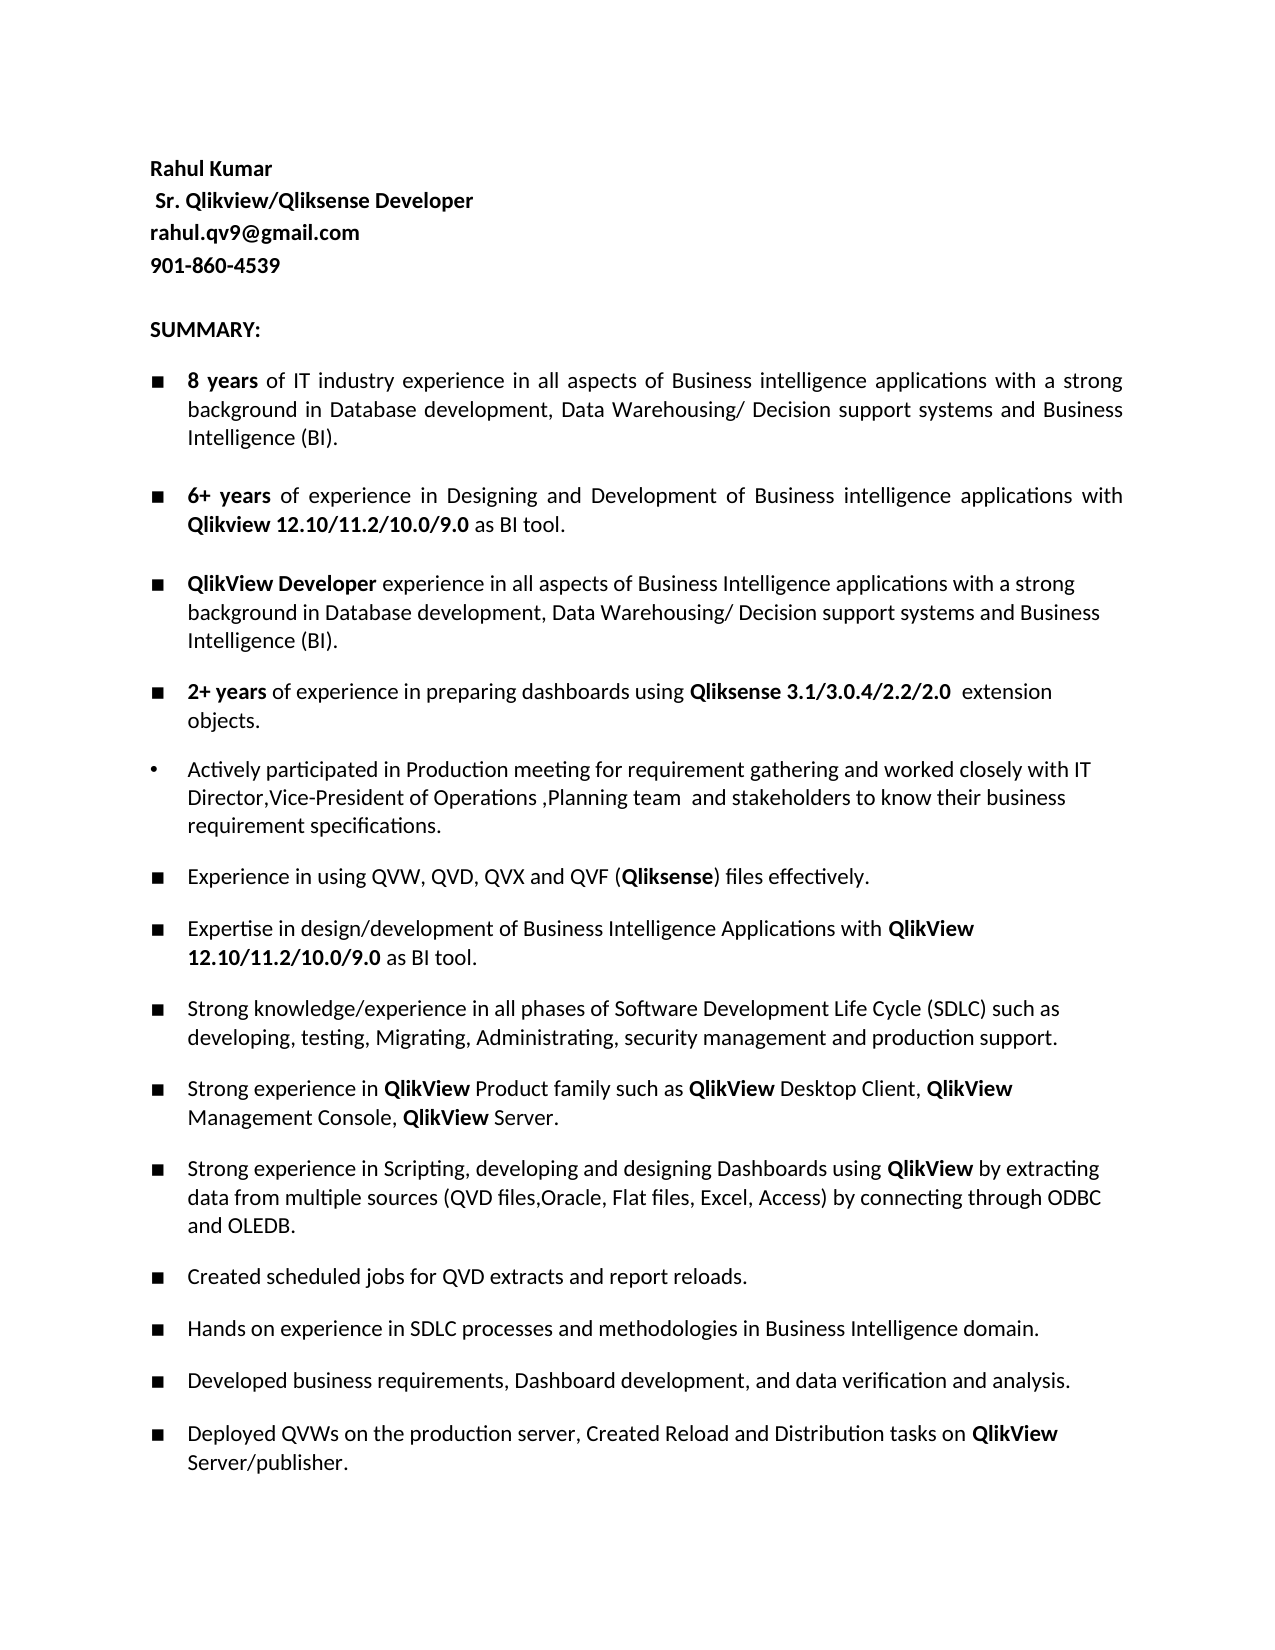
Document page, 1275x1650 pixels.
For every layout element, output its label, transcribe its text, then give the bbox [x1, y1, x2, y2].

list Actively participated in Production meeting for requirement gathering and worked closely with IT Director,Vice-President of Operations ,Planning team and stakeholders to know their business requirement specifications. [150, 755, 1125, 839]
list Experience in using QVW, QVD, QVX and QVF (Qliksense) files effectively. [150, 860, 1125, 891]
list QlikView Developer experience in all aspects of Business Intelligence applications with a strong background in Database development, Data Warehousing/ Decision support systems and Business Intelligence (BI). [150, 567, 1125, 654]
list Strong knowledge/experience in all phases of Software Development Life Cycle (SDLC) such as developing, testing, Migrating, Administrating, security management and production support. [150, 992, 1125, 1051]
text rahul.qv9@gmail.com [150, 218, 1125, 247]
list Strong experience in Scripting, developing and designing Dashboards using QlikView by extracting data from multiple sources (QVD files,Oracle, Flat files, Excel, Access) by connecting through ODBC and OLEDB. [150, 1152, 1125, 1239]
list Hands on experience in SDLC processes and methodologies in Business Intelligence domain. [150, 1312, 1125, 1343]
list Created scheduled jobs for QVD extracts and report reloads. [150, 1260, 1125, 1291]
list Deployed QVWs on the production server, Created Reload and Distribution tasks on QlikView Server/publisher. [150, 1416, 1125, 1476]
text Sr. Qlikview/Qliksense Developer [150, 186, 1125, 214]
list Strong experience in QlikView Product family such as QlikView Desktop Client, QlikView Management Console, QlikView Server. [150, 1072, 1125, 1131]
list 2+ years of experience in preparing dashboards using Qliksense 3.1/3.0.4/2.2/2.0 extension objects. [150, 675, 1125, 734]
text Rahul Kumar [150, 154, 1125, 182]
text SUMMARY: [150, 315, 1125, 343]
list 6+ years of experience in Designing and Development of Business intelligence applications with Qlikview 12.10/11.2/10.0/9.0 as BI tool. [150, 479, 1125, 538]
list 8 years of IT industry experience in all aspects of Business intelligence applications with a strong background in Database development, Data Warehousing/ Decision support systems and Business Intelligence (BI). [150, 364, 1125, 451]
list Expertise in design/development of Business Intelligence Applications with QlikView 12.10/11.2/10.0/9.0 as BI tool. [150, 912, 1125, 971]
text 901-860-4539 [150, 251, 1125, 279]
list Developed business requirements, Dashboard development, and data verification and analysis. [150, 1364, 1125, 1396]
